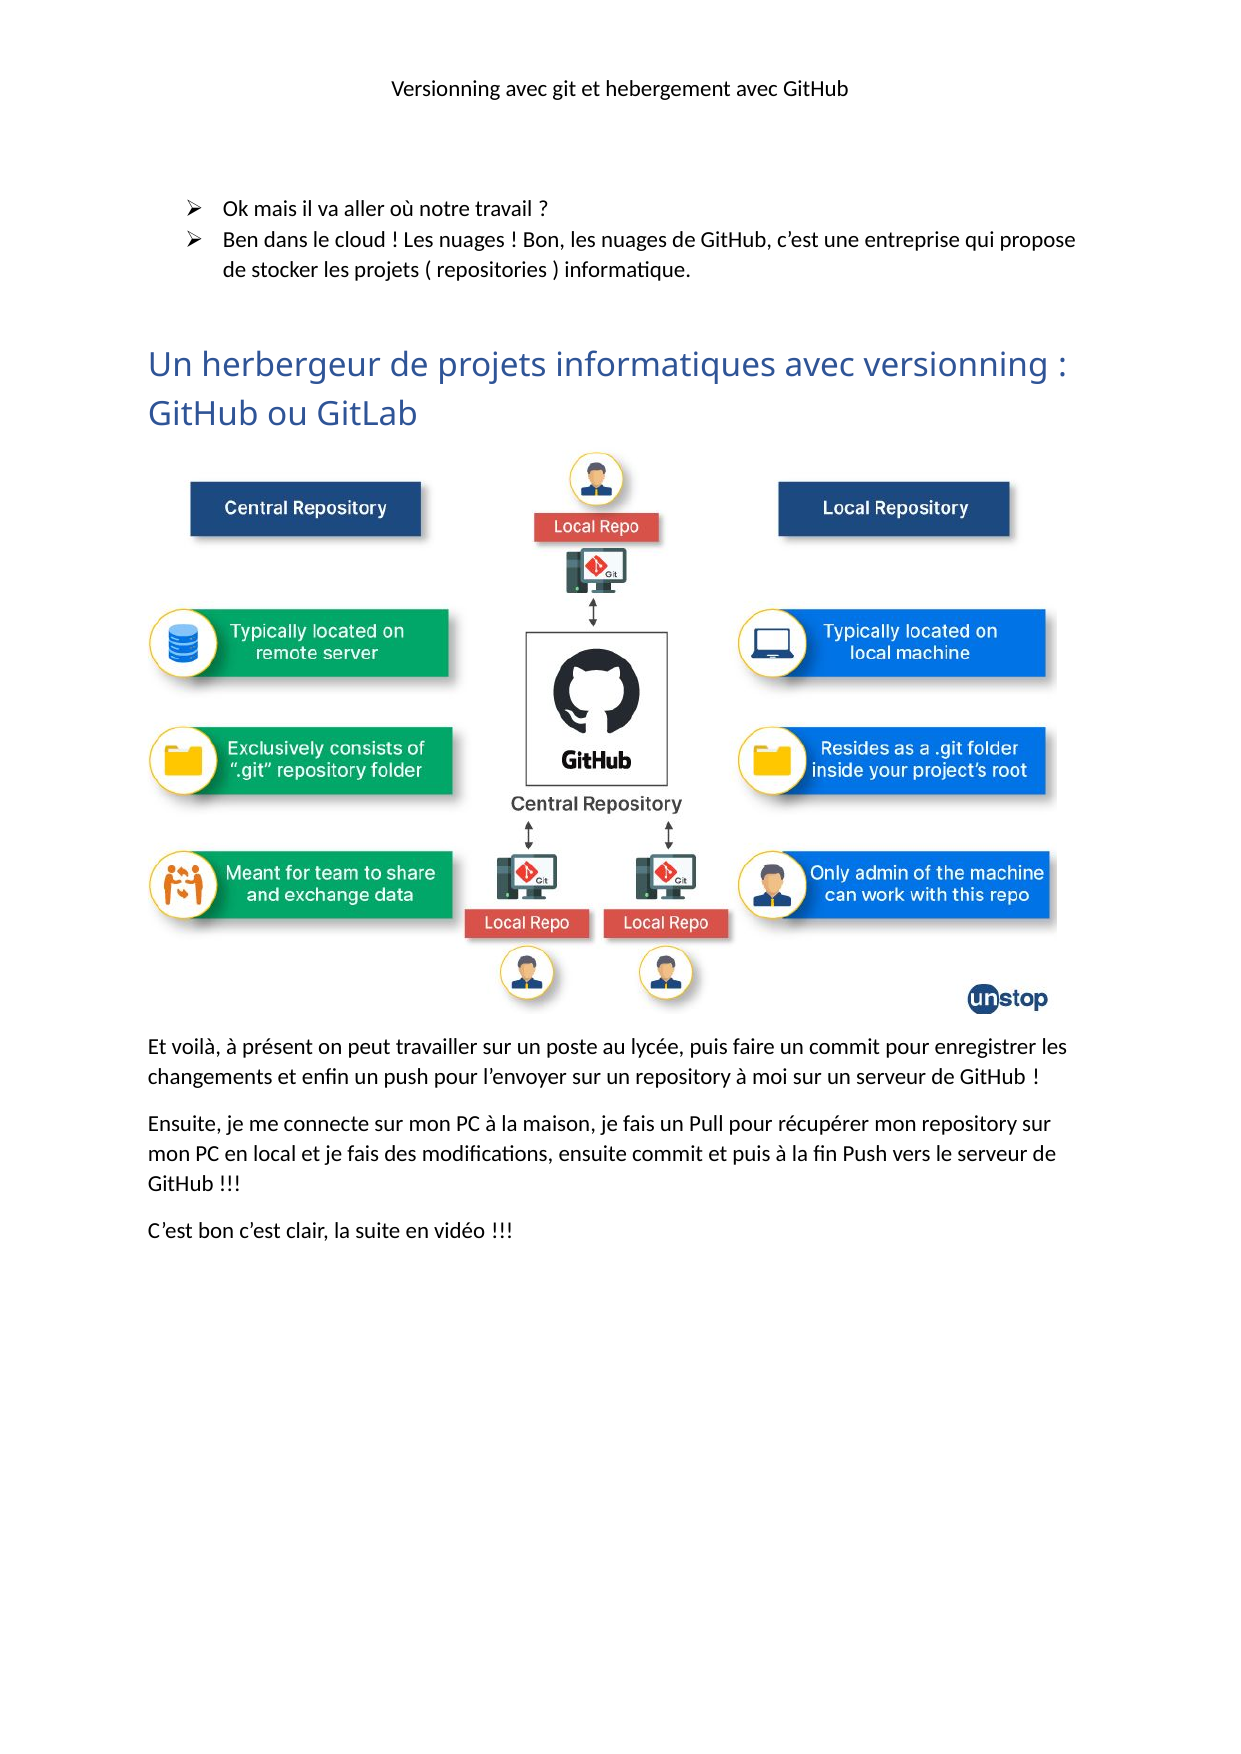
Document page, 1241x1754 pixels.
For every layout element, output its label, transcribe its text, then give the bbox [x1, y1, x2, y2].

text C’est bon c’est clair, la suite en vidéo !!! [148, 1216, 1093, 1244]
text Ensuite, je me connecte sur mon PC à la maison, je fais un Pull pour récupérer mon repository sur mon PC en local et je fais des modifications, ensuite commit et puis à la fin Push vers le serveur de GitHub !!! [148, 1109, 1093, 1198]
list Ben dans le cloud ! Les nuages ! Bon, les nuages de GitHub, c’est une entreprise qui propose de stocker les projets ( repositories ) informatique. [185, 225, 1093, 283]
subtitle Un herbergeur de projets informatiques avec versionning : GitHub ou GitLab [148, 340, 1093, 435]
list Ok mais il va aller où notre travail ? [185, 194, 1093, 222]
text Et voilà, à présent on peut travailler sur un poste au lycée, puis faire un commit pour enregistrer les changements et enfin un push pour l’envoyer sur un repository à moi sur un serveur de GitHub ! [148, 1032, 1093, 1090]
picture [147, 438, 1057, 1014]
